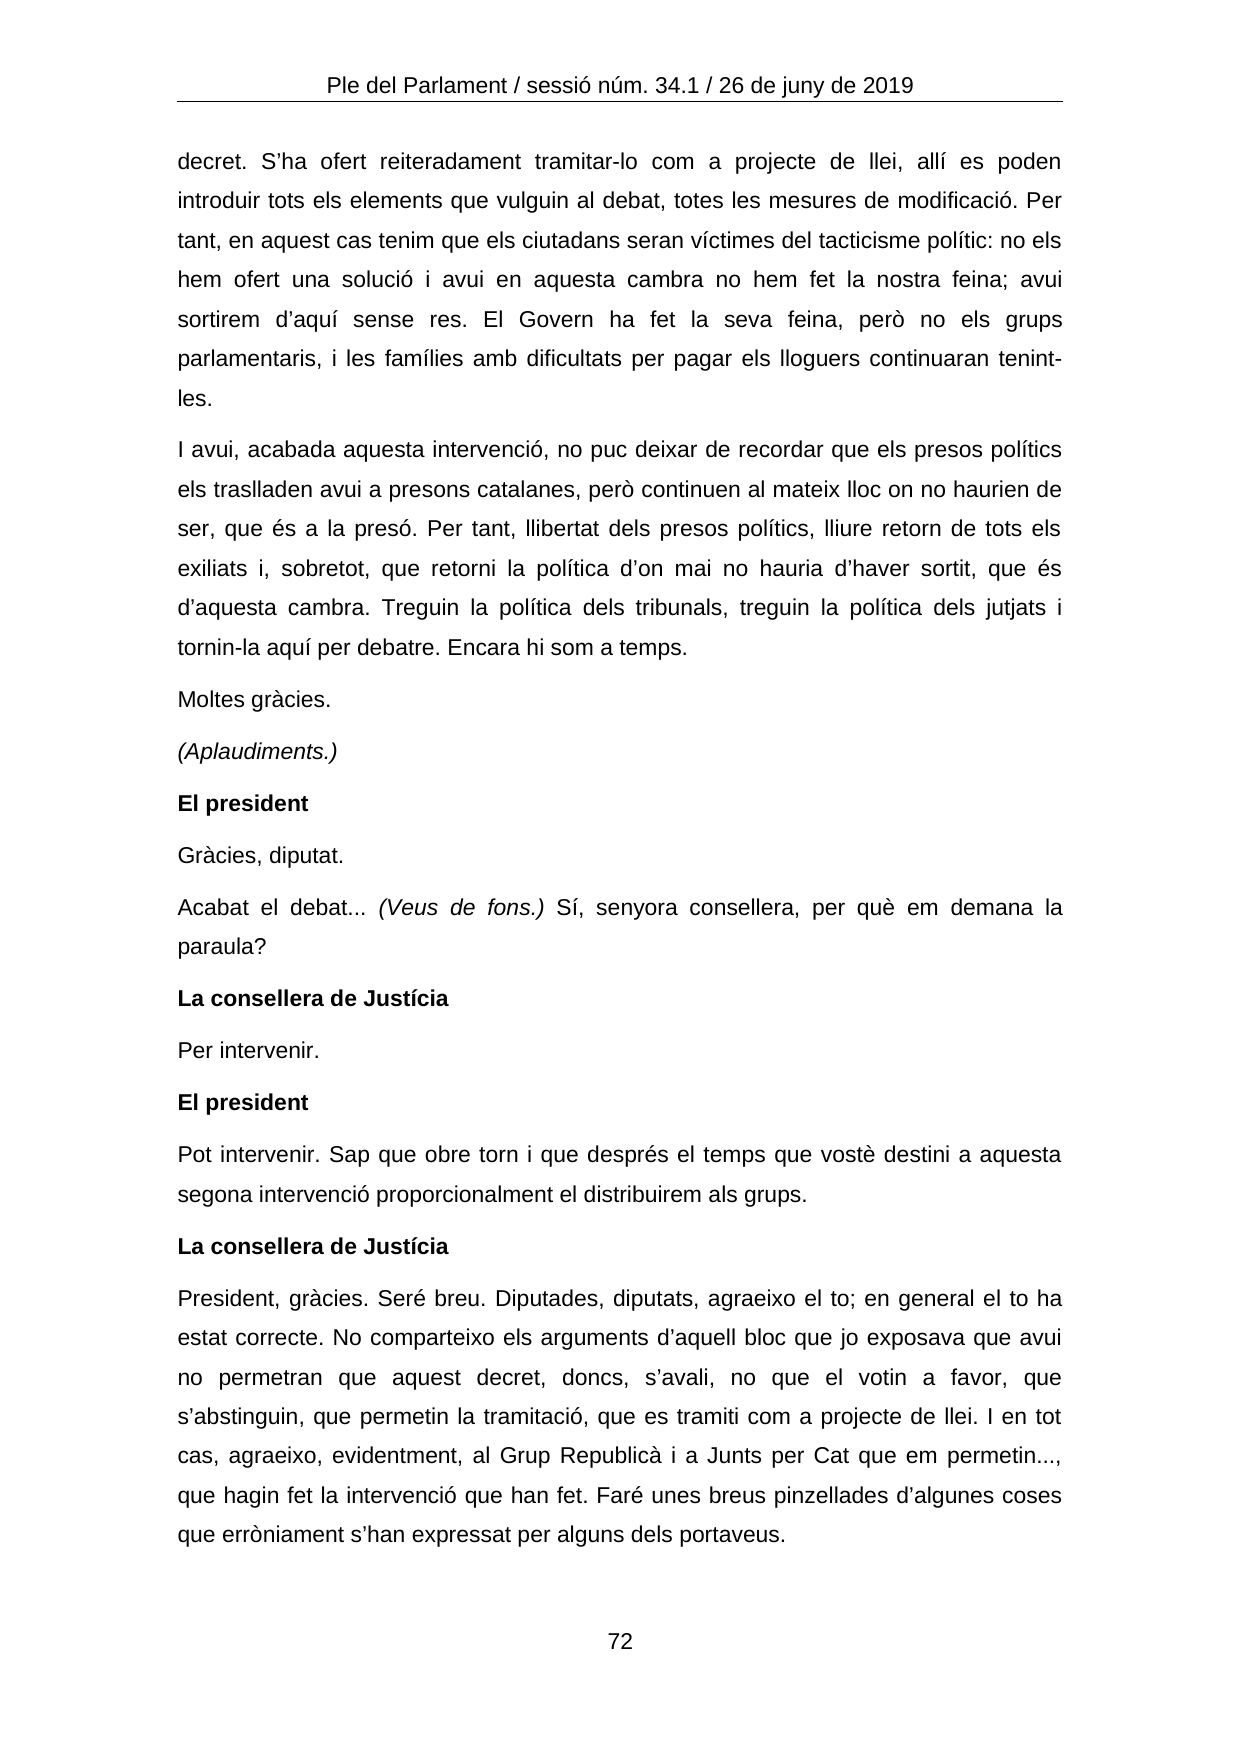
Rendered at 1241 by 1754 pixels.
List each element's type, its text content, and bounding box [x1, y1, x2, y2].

text Moltes gràcies. [177, 686, 1063, 712]
text La consellera de Justícia [177, 985, 1063, 1012]
text El president [177, 1089, 1063, 1116]
text El president [177, 790, 1063, 816]
text President, gràcies. Seré breu. Diputades, diputats, agraeixo el to; en general el to ha estat correcte. No comparteixo els arguments d’aquell bloc que jo exposava que avui no permetran que aquest decret, doncs, s’avali, no que el votin a favor, que s’abstinguin, que permetin la tramitació, que es tramiti com a projecte de llei. I en tot cas, agraeixo, evidentment, al Grup Republicà i a Junts per Cat que em permetin..., que hagin fet la intervenció que han fet. Faré unes breus pinzellades d’algunes coses que erròniament s’han expressat per alguns dels portaveus. [177, 1284, 1063, 1548]
text Pot intervenir. Sap que obre torn i que després el temps que vostè destini a aquesta segona intervenció proporcionalment el distribuirem als grups. [177, 1141, 1063, 1207]
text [177, 148, 1063, 411]
text I avui, acabada aquesta intervenció, no puc deixar de recordar que els presos polítics els traslladen avui a presons catalanes, però continuen al mateix lloc on no haurien de ser, que és a la presó. Per tant, llibertat dels presos polítics, lliure retorn de tots els exiliats i, sobretot, que retorni la política d’on mai no hauria d’haver sortit, que és d’aquesta cambra. Treguin la política dels tribunals, treguin la política dels jutjats i tornin-la aquí per debatre. Encara hi som a temps. [177, 436, 1063, 660]
text Gràcies, diputat. [177, 842, 1063, 868]
text Per intervenir. [177, 1037, 1063, 1063]
text (Aplaudiments.) [177, 738, 1063, 764]
text La consellera de Justícia [177, 1233, 1063, 1259]
text Acabat el debat... (Veus de fons.) Sí, senyora consellera, per què em demana la paraula? [177, 894, 1063, 959]
